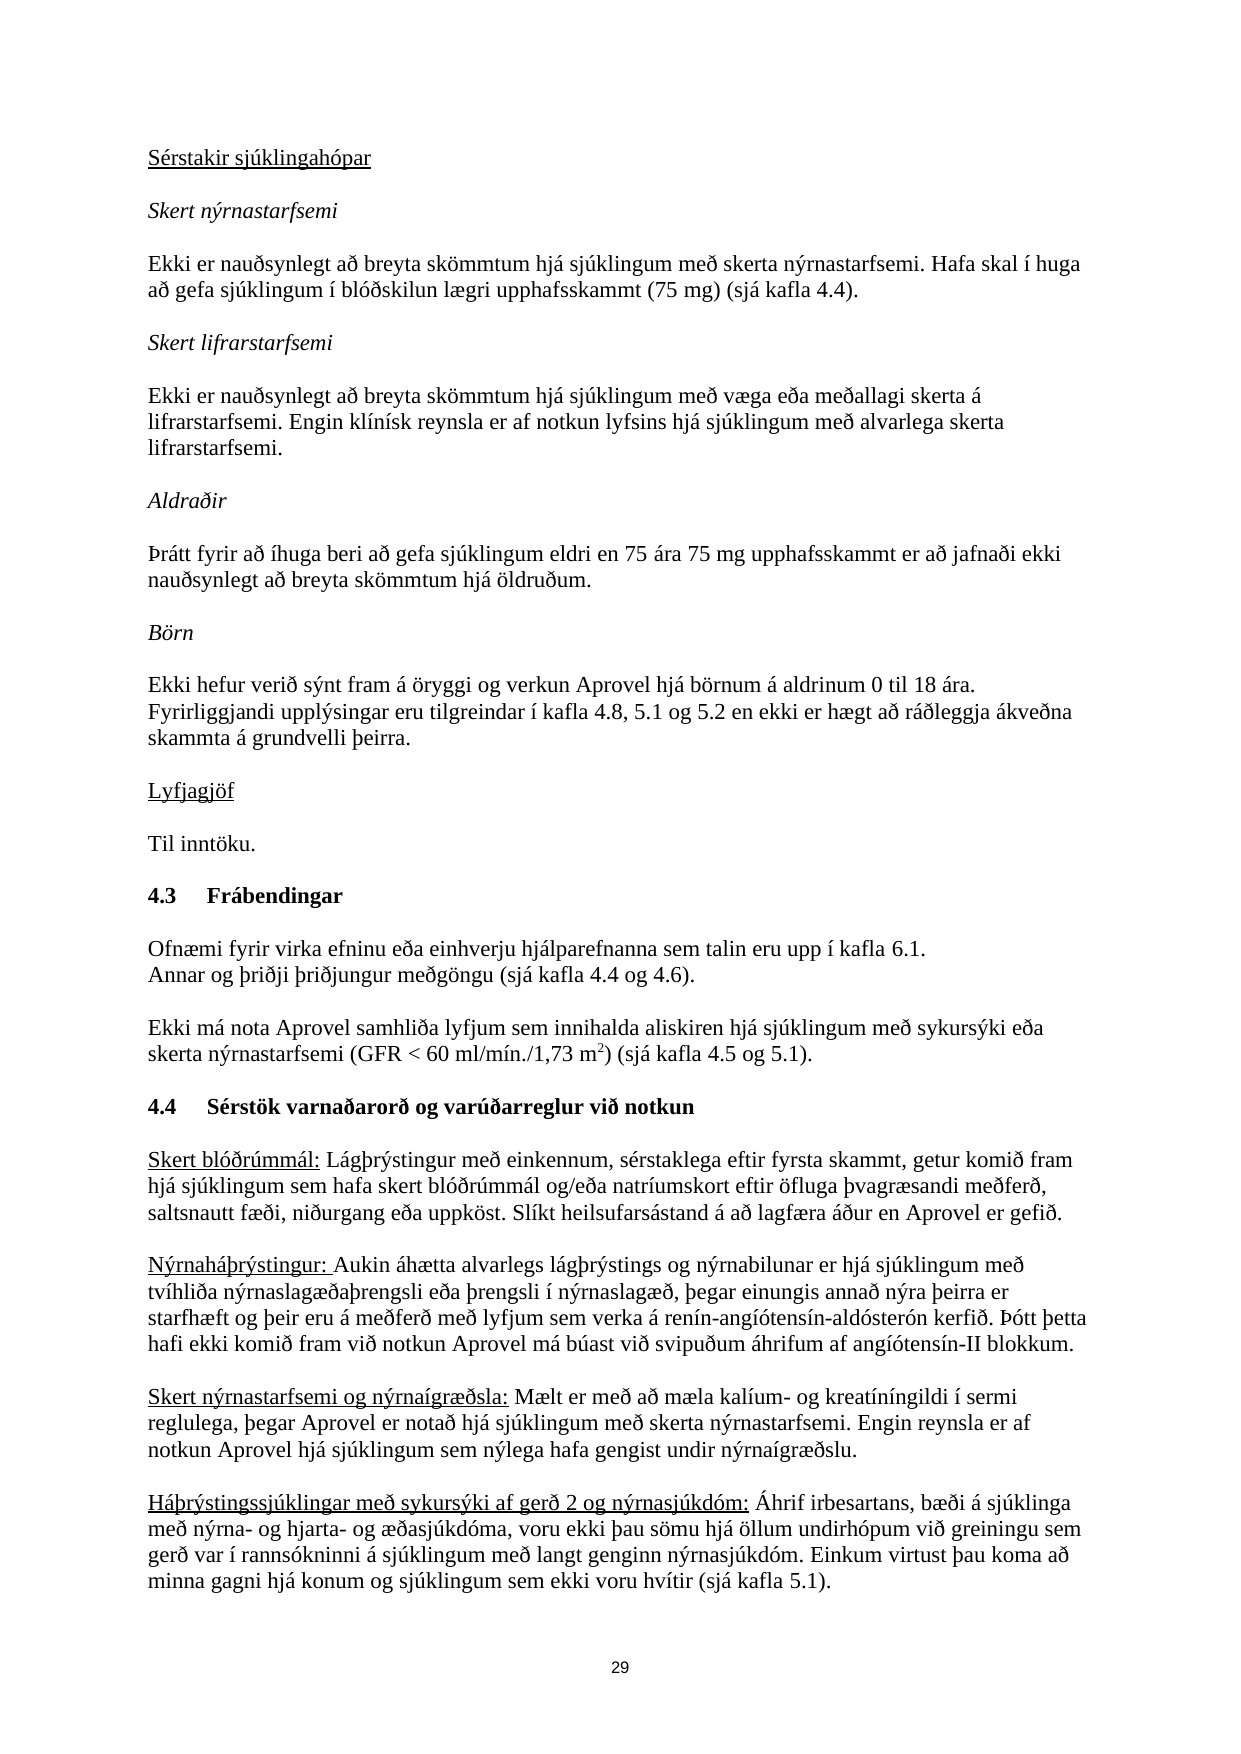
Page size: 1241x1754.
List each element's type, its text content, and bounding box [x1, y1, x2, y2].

text Annar og þriðji þriðjungur meðgöngu (sjá kafla 4.4 og 4.6). [148, 961, 1093, 988]
text Skert nýrnastarfsemi og nýrnaígræðsla: Mælt er með að mæla kalíum- og kreatíníngildi í sermi reglulega, þegar Aprovel er notað hjá sjúklingum með skerta nýrnastarfsemi. Engin reynsla er af notkun Aprovel hjá sjúklingum sem nýlega hafa gengist undir nýrnaígræðslu. [148, 1383, 1093, 1462]
text Nýrnaháþrýstingur: Aukin áhætta alvarlegs lágþrýstings og nýrnabilunar er hjá sjúklingum með tvíhliða nýrnaslagæðaþrengsli eða þrengsli í nýrnaslagæð, þegar einungis annað nýra þeirra er starfhæft og þeir eru á meðferð með lyfjum sem verka á renín-angíótensín-aldósterón kerfið. Þótt þetta hafi ekki komið fram við notkun Aprovel má búast við svipuðum áhrifum af angíótensín-II blokkum. [148, 1251, 1093, 1357]
text Aldraðir [148, 487, 1093, 513]
text Skert nýrnastarfsemi [148, 197, 1093, 223]
text Ofnæmi fyrir virka efninu eða einhverju hjálparefnanna sem talin eru upp í kafla 6.1. [148, 935, 1093, 961]
text Skert lifrarstarfsemi [148, 329, 1093, 355]
text Ekki hefur verið sýnt fram á öryggi og verkun Aprovel hjá börnum á aldrinum 0 til 18 ára. Fyrirliggjandi upplýsingar eru tilgreindar í kafla 4.8, 5.1 og 5.2 en ekki er hægt að ráðleggja ákveðna skammta á grundvelli þeirra. [148, 672, 1093, 751]
text Ekki má nota Aprovel samhliða lyfjum sem innihalda aliskiren hjá sjúklingum með sykursýki eða skerta nýrnastarfsemi (GFR < 60 ml/mín./1,73 m2) (sjá kafla 4.5 og 5.1). [148, 1014, 1093, 1067]
text Sérstakir sjúklingahópar [148, 144, 1093, 171]
text Lyfjagjöf [148, 777, 1093, 803]
text Skert blóðrúmmál: Lágþrýstingur með einkennum, sérstaklega eftir fyrsta skammt, getur komið fram hjá sjúklingum sem hafa skert blóðrúmmál og/eða natríumskort eftir öfluga þvagræsandi meðferð, saltsnautt fæði, niðurgang eða uppköst. Slíkt heilsufarsástand á að lagfæra áður en Aprovel er gefið. [148, 1146, 1093, 1225]
text Þrátt fyrir að íhuga beri að gefa sjúklingum eldri en 75 ára 75 mg upphafsskammt er að jafnaði ekki nauðsynlegt að breyta skömmtum hjá öldruðum. [148, 540, 1093, 592]
subtitle 4.4 Sérstök varnaðarorð og varúðarreglur við notkun [148, 1093, 1093, 1119]
text Háþrýstingssjúklingar með sykursýki af gerð 2 og nýrnasjúkdóm: Áhrif irbesartans, bæði á sjúklinga með nýrna- og hjarta- og æðasjúkdóma, voru ekki þau sömu hjá öllum undirhópum við greiningu sem gerð var í rannsókninni á sjúklingum með langt genginn nýrnasjúkdóm. Einkum virtust þau koma að minna gagni hjá konum og sjúklingum sem ekki voru hvítir (sjá kafla 5.1). [148, 1488, 1093, 1594]
text Ekki er nauðsynlegt að breyta skömmtum hjá sjúklingum með skerta nýrnastarfsemi. Hafa skal í huga að gefa sjúklingum í blóðskilun lægri upphafsskammt (75 mg) (sjá kafla 4.4). [148, 250, 1093, 303]
subtitle 4.3 Frábendingar [148, 882, 1093, 909]
text Börn [148, 619, 1093, 645]
text Ekki er nauðsynlegt að breyta skömmtum hjá sjúklingum með væga eða meðallagi skerta á lifrarstarfsemi. Engin klínísk reynsla er af notkun lyfsins hjá sjúklingum með alvarlega skerta lifrarstarfsemi. [148, 382, 1093, 461]
text Til inntöku. [148, 830, 1093, 856]
